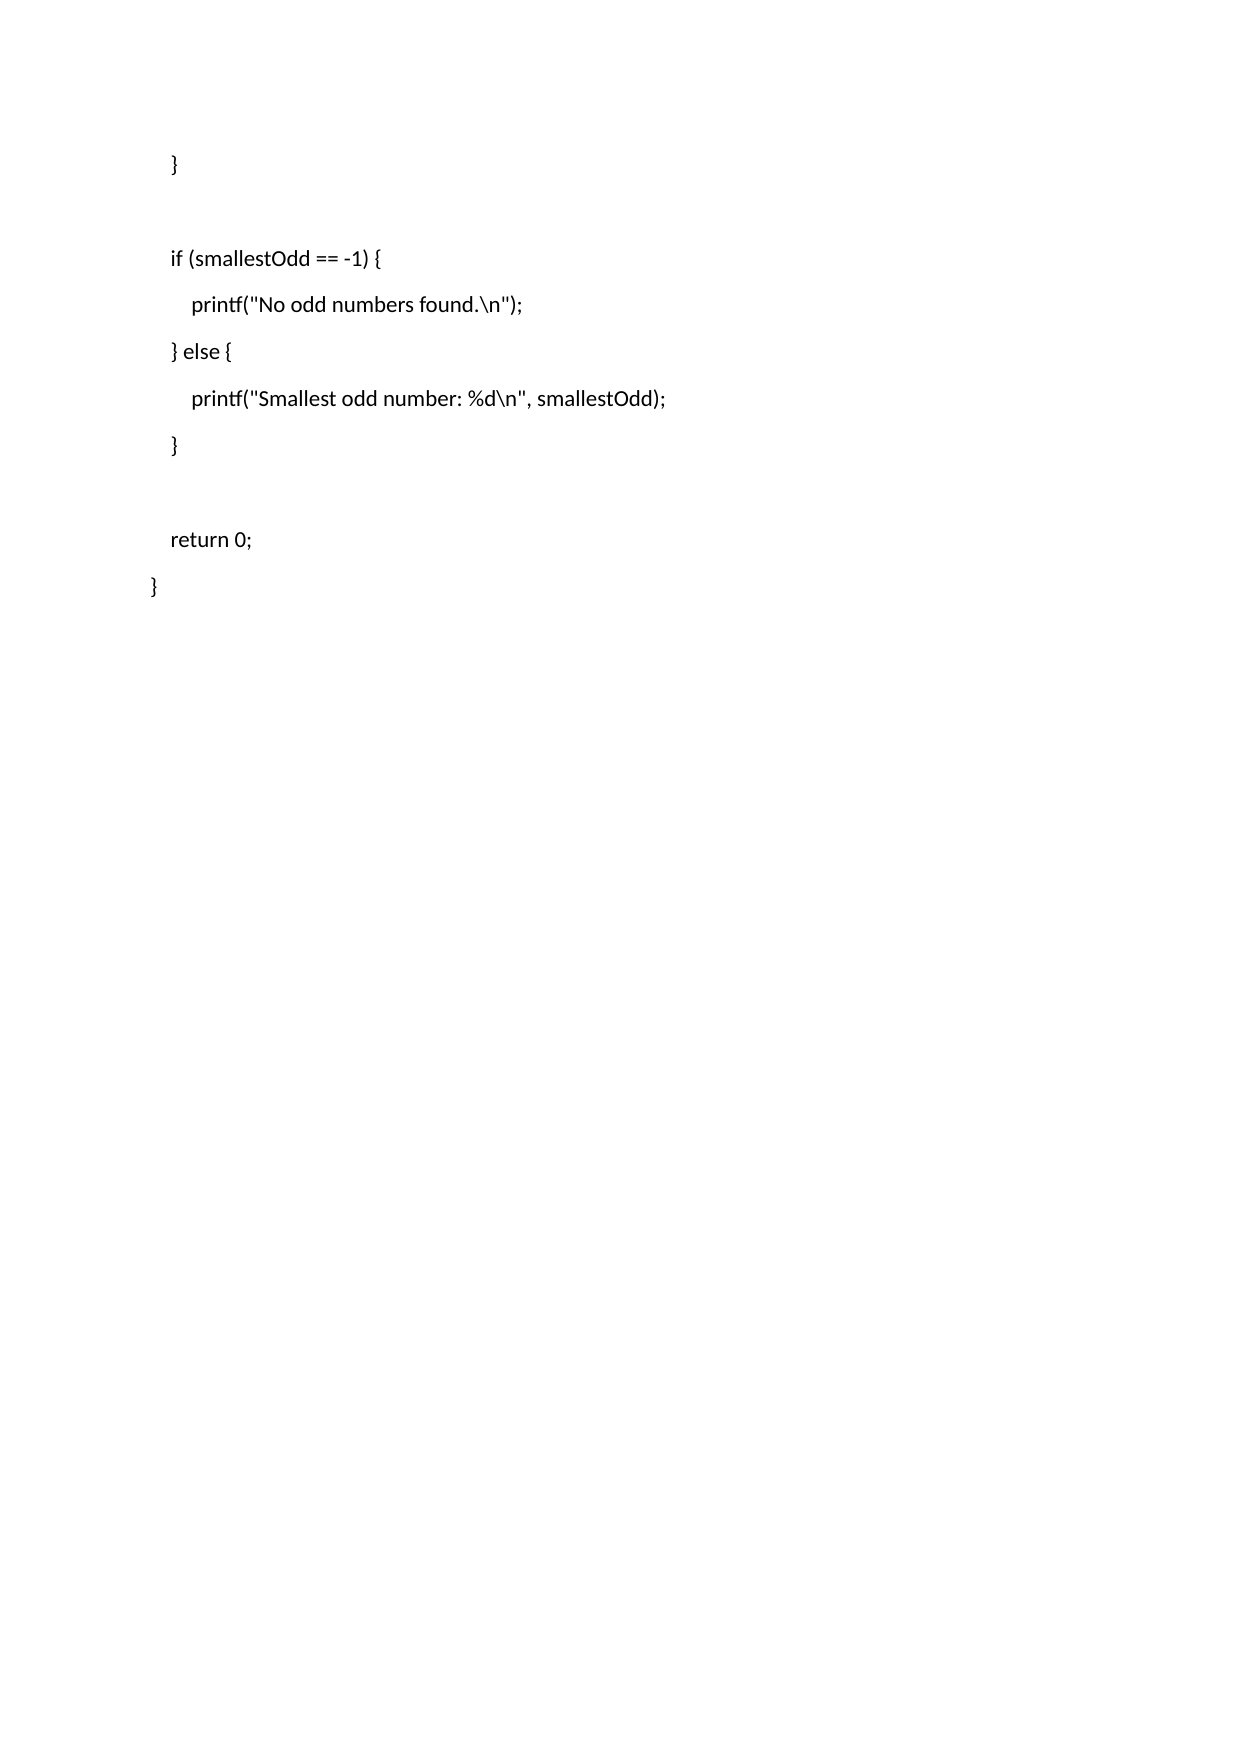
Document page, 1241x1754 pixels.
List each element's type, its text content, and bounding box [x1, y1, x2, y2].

text if (smallestOdd == -1) { [150, 244, 1090, 272]
text } [150, 431, 1090, 459]
text } else { [150, 337, 1090, 366]
text } [150, 572, 1090, 600]
text } [150, 150, 1090, 178]
text return 0; [150, 525, 1090, 553]
text printf("Smallest odd number: %d\n", smallestOdd); [150, 384, 1090, 412]
text printf("No odd numbers found.\n"); [150, 291, 1090, 319]
